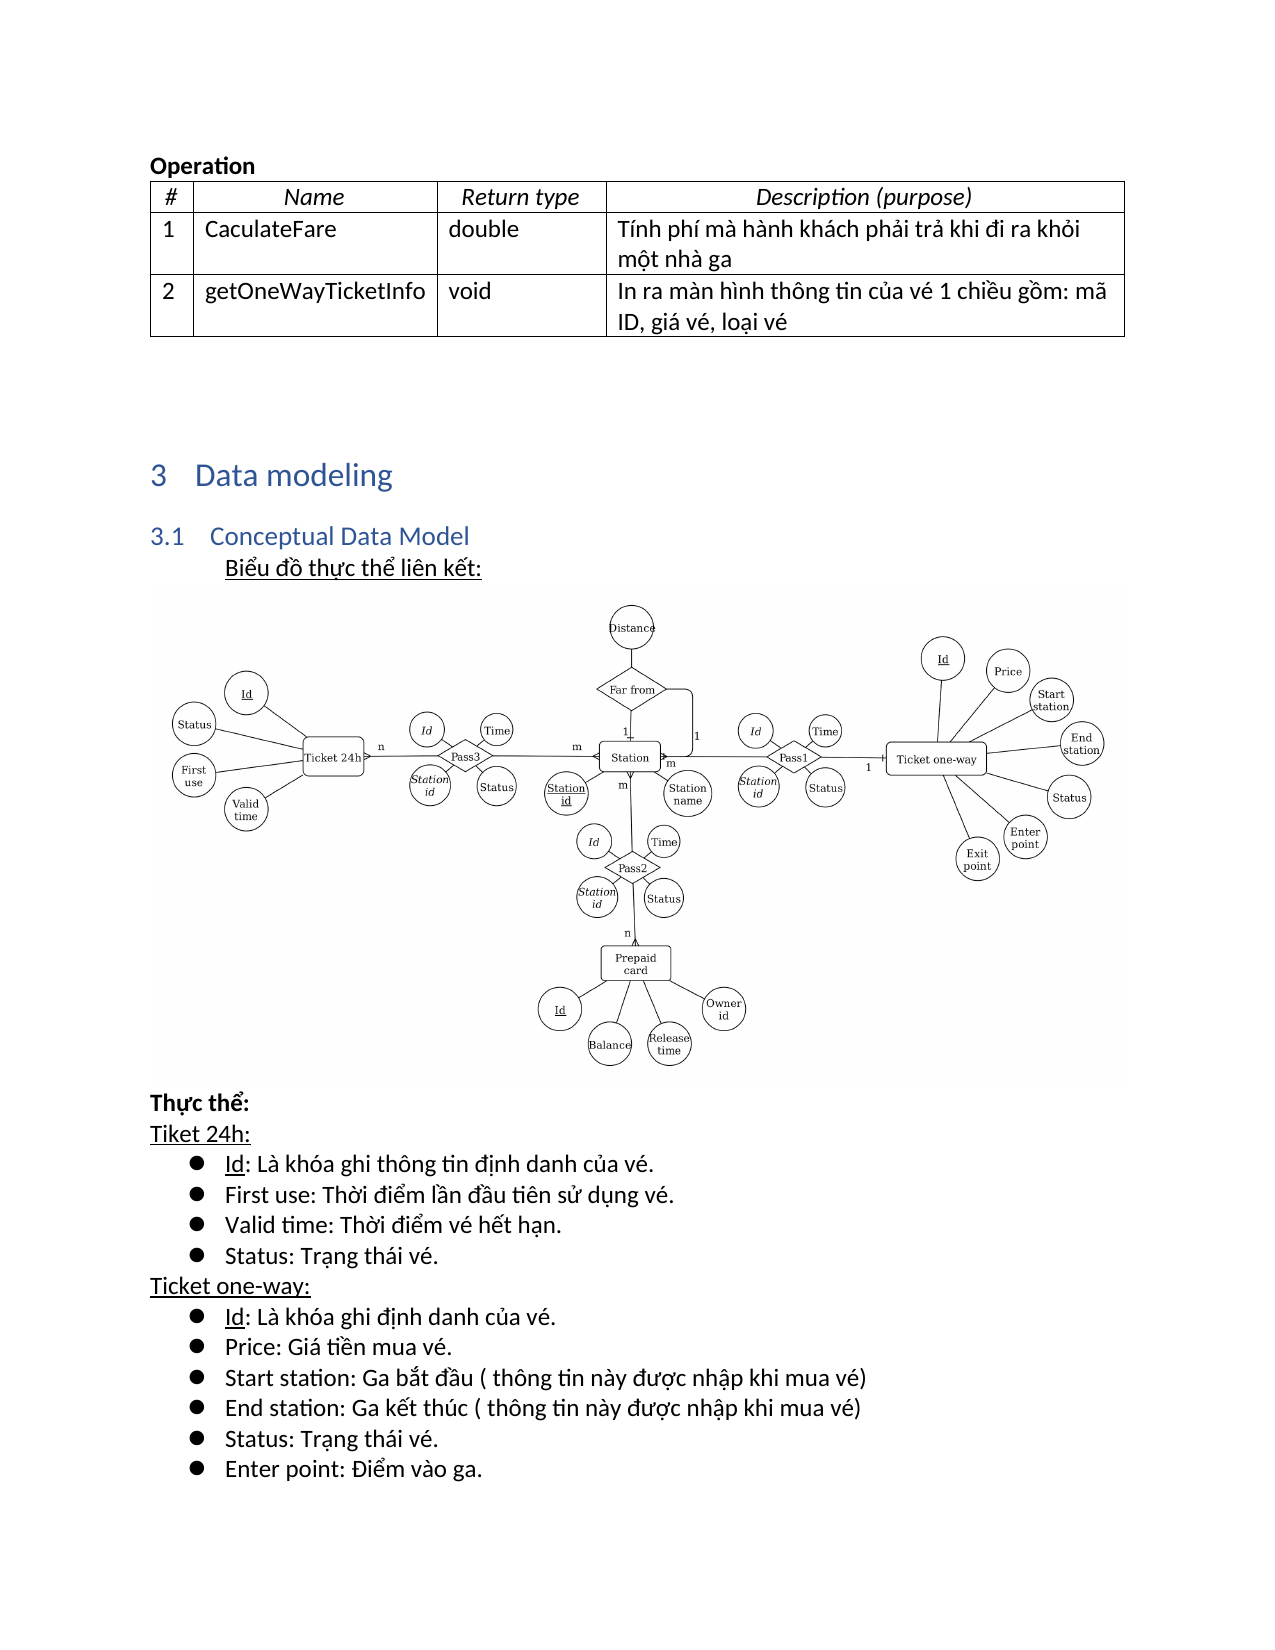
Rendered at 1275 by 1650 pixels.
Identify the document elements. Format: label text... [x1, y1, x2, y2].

subtitle Data modeling [150, 454, 1125, 494]
text Tiket 24h: [150, 1118, 1125, 1148]
text Ticket one-way: [150, 1270, 1125, 1301]
table_cell CaculateFare [194, 213, 437, 274]
text Operation [150, 150, 1125, 181]
list Status: Trạng thái vé. [187, 1423, 1125, 1453]
table_cell Tính phí mà hành khách phải trả khi đi ra khỏi một nhà ga [607, 213, 1124, 274]
table_header Name [194, 182, 437, 212]
table_cell getOneWayTicketInfo [194, 275, 437, 336]
list End station: Ga kết thúc ( thông tin này được nhập khi mua vé) [187, 1392, 1125, 1423]
text Biểu đồ thực thể liên kết: [150, 553, 1125, 583]
table_header Description (purpose) [607, 182, 1124, 212]
list Status: Trạng thái vé. [187, 1240, 1125, 1270]
list Valid time: Thời điểm vé hết hạn. [187, 1209, 1125, 1240]
table_cell In ra màn hình thông tin của vé 1 chiều gồm: mã ID, giá vé, loại vé [607, 275, 1124, 336]
list Price: Giá tiền mua vé. [187, 1331, 1125, 1362]
list Enter point: Điểm vào ga. [187, 1453, 1125, 1484]
list Id: Là khóa ghi thông tin định danh của vé. [187, 1148, 1125, 1179]
table_cell 1 [151, 213, 193, 274]
list Id: Là khóa ghi định danh của vé. [187, 1301, 1125, 1331]
table_cell void [438, 275, 606, 336]
table_header # [151, 182, 193, 212]
list Start station: Ga bắt đầu ( thông tin này được nhập khi mua vé) [187, 1362, 1125, 1392]
table_cell double [438, 213, 606, 274]
picture [150, 583, 1125, 1088]
list First use: Thời điểm lần đầu tiên sử dụng vé. [187, 1179, 1125, 1209]
subtitle Conceptual Data Model [150, 519, 1125, 553]
table_cell 2 [151, 275, 193, 336]
text Thực thể: [150, 1088, 1125, 1118]
table_header Return type [438, 182, 606, 212]
